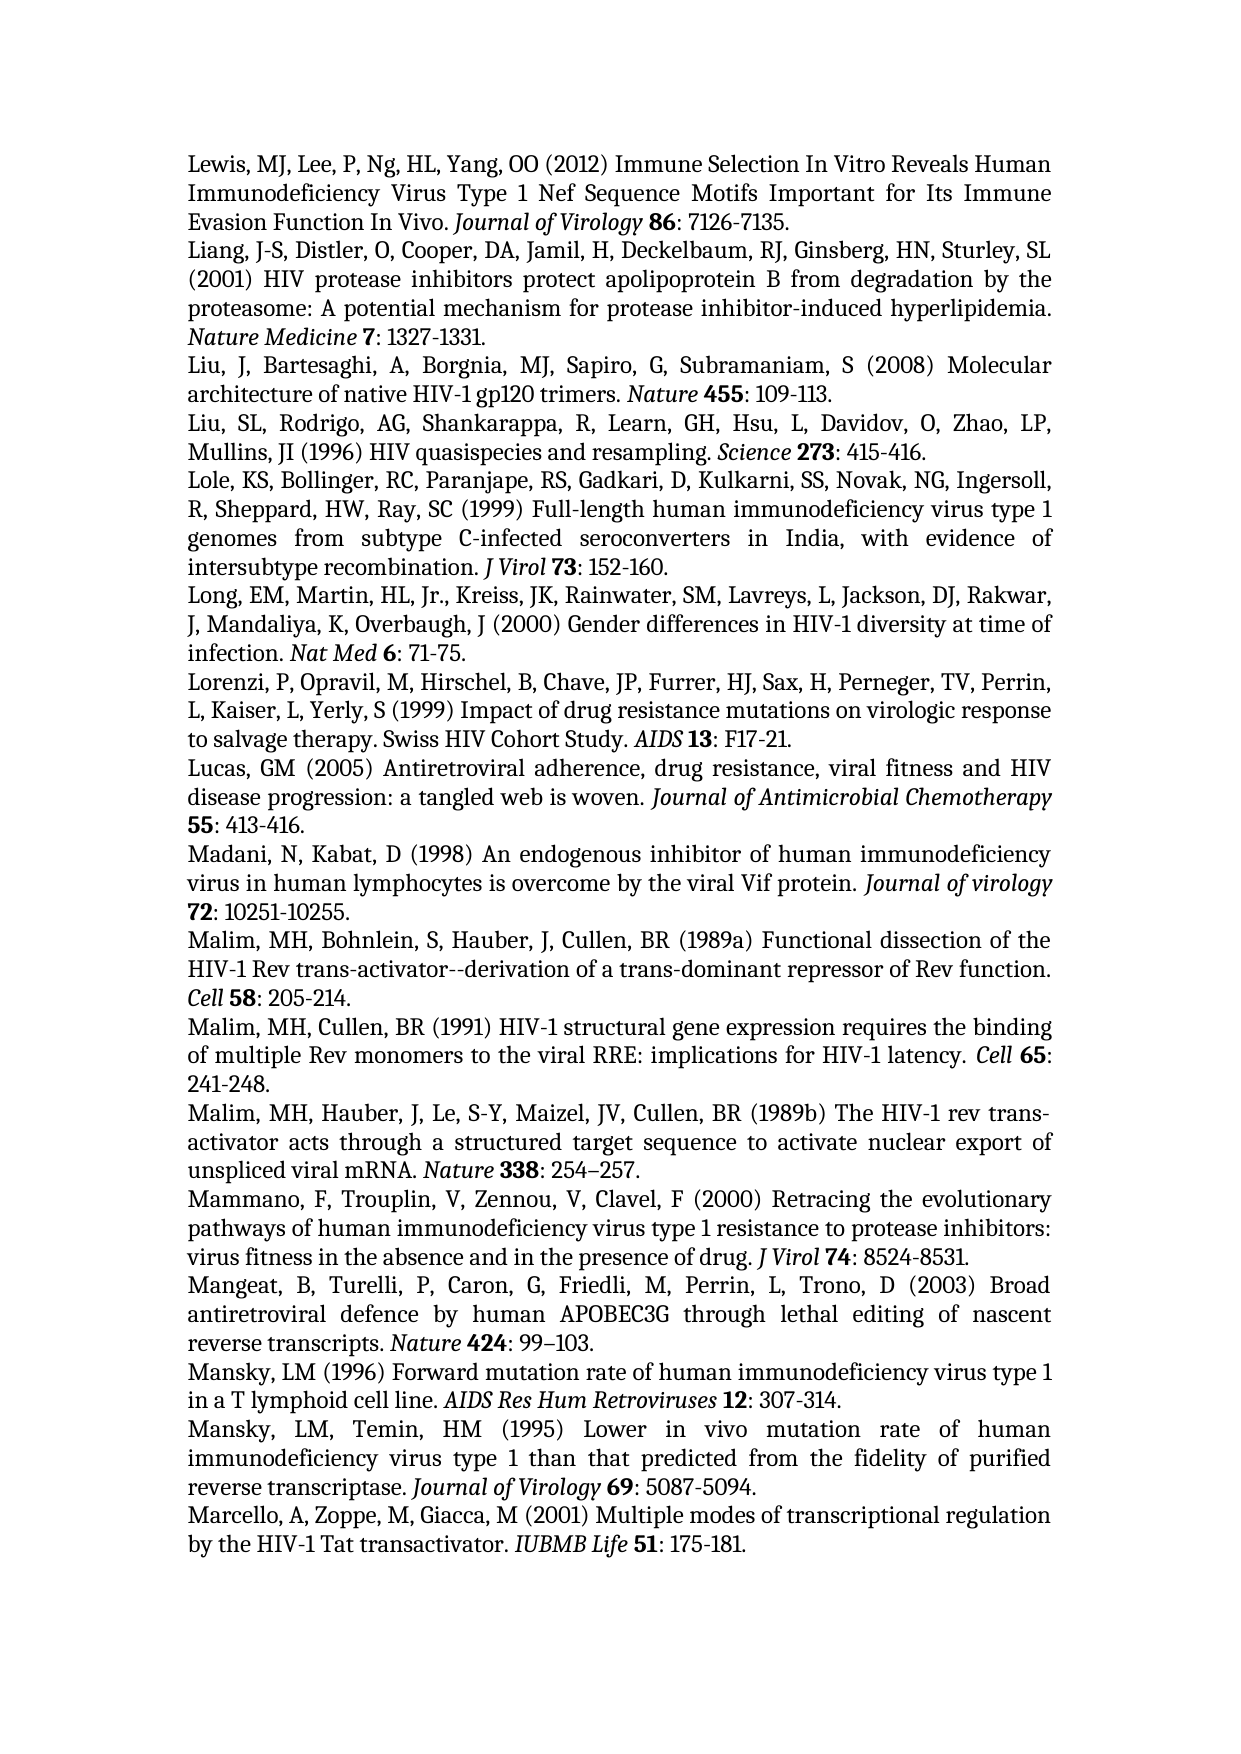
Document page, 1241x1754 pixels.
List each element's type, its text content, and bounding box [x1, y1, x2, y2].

text Mansky, LM, Temin, HM (1995) Lower in vivo mutation rate of human immunodeficiency virus type 1 than that predicted from the fidelity of purified reverse transcriptase. Journal of Virology 69: 5087-5094. [187, 1415, 1053, 1501]
text Lorenzi, P, Opravil, M, Hirschel, B, Chave, JP, Furrer, HJ, Sax, H, Perneger, TV, Perrin, L, Kaiser, L, Yerly, S (1999) Impact of drug resistance mutations on virologic response to salvage therapy. Swiss HIV Cohort Study. AIDS 13: F17-21. [187, 667, 1053, 754]
text Liang, J-S, Distler, O, Cooper, DA, Jamil, H, Deckelbaum, RJ, Ginsberg, HN, Sturley, SL (2001) HIV protease inhibitors protect apolipoprotein B from degradation by the proteasome: A potential mechanism for protease inhibitor-induced hyperlipidemia. Nature Medicine 7: 1327-1331. [187, 236, 1053, 351]
text Mansky, LM (1996) Forward mutation rate of human immunodeficiency virus type 1 in a T lymphoid cell line. AIDS Res Hum Retroviruses 12: 307-314. [187, 1357, 1053, 1415]
text Lole, KS, Bollinger, RC, Paranjape, RS, Gadkari, D, Kulkarni, SS, Novak, NG, Ingersoll, R, Sheppard, HW, Ray, SC (1999) Full-length human immunodeficiency virus type 1 genomes from subtype C-infected seroconverters in India, with evidence of intersubtype recombination. J Virol 73: 152-160. [187, 466, 1053, 581]
text Long, EM, Martin, HL, Jr., Kreiss, JK, Rainwater, SM, Lavreys, L, Jackson, DJ, Rakwar, J, Mandaliya, K, Overbaugh, J (2000) Gender differences in HIV-1 diversity at time of infection. Nat Med 6: 71-75. [187, 581, 1053, 667]
text Liu, SL, Rodrigo, AG, Shankarappa, R, Learn, GH, Hsu, L, Davidov, O, Zhao, LP, Mullins, JI (1996) HIV quasispecies and resampling. Science 273: 415-416. [187, 409, 1053, 466]
text Mangeat, B, Turelli, P, Caron, G, Friedli, M, Perrin, L, Trono, D (2003) Broad antiretroviral defence by human APOBEC3G through lethal editing of nascent reverse transcripts. Nature 424: 99–103. [187, 1271, 1053, 1357]
text Malim, MH, Cullen, BR (1991) HIV-1 structural gene expression requires the binding of multiple Rev monomers to the viral RRE: implications for HIV-1 latency. Cell 65: 241-248. [187, 1012, 1053, 1099]
text Malim, MH, Bohnlein, S, Hauber, J, Cullen, BR (1989a) Functional dissection of the HIV-1 Rev trans-activator--derivation of a trans-dominant repressor of Rev function. Cell 58: 205-214. [187, 926, 1053, 1012]
text Marcello, A, Zoppe, M, Giacca, M (2001) Multiple modes of transcriptional regulation by the HIV-1 Tat transactivator. IUBMB Life 51: 175-181. [187, 1501, 1053, 1559]
text Mammano, F, Trouplin, V, Zennou, V, Clavel, F (2000) Retracing the evolutionary pathways of human immunodeficiency virus type 1 resistance to protease inhibitors: virus fitness in the absence and in the presence of drug. J Virol 74: 8524-8531. [187, 1185, 1053, 1271]
text Malim, MH, Hauber, J, Le, S-Y, Maizel, JV, Cullen, BR (1989b) The HIV-1 rev trans-activator acts through a structured target sequence to activate nuclear export of unspliced viral mRNA. Nature 338: 254–257. [187, 1099, 1053, 1185]
text Lucas, GM (2005) Antiretroviral adherence, drug resistance, viral fitness and HIV disease progression: a tangled web is woven. Journal of Antimicrobial Chemotherapy 55: 413-416. [187, 754, 1053, 840]
text Madani, N, Kabat, D (1998) An endogenous inhibitor of human immunodeficiency virus in human lymphocytes is overcome by the viral Vif protein. Journal of virology 72: 10251-10255. [187, 840, 1053, 926]
text Lewis, MJ, Lee, P, Ng, HL, Yang, OO (2012) Immune Selection In Vitro Reveals Human Immunodeficiency Virus Type 1 Nef Sequence Motifs Important for Its Immune Evasion Function In Vivo. Journal of Virology 86: 7126-7135. [187, 150, 1053, 236]
text Liu, J, Bartesaghi, A, Borgnia, MJ, Sapiro, G, Subramaniam, S (2008) Molecular architecture of native HIV-1 gp120 trimers. Nature 455: 109-113. [187, 351, 1053, 409]
